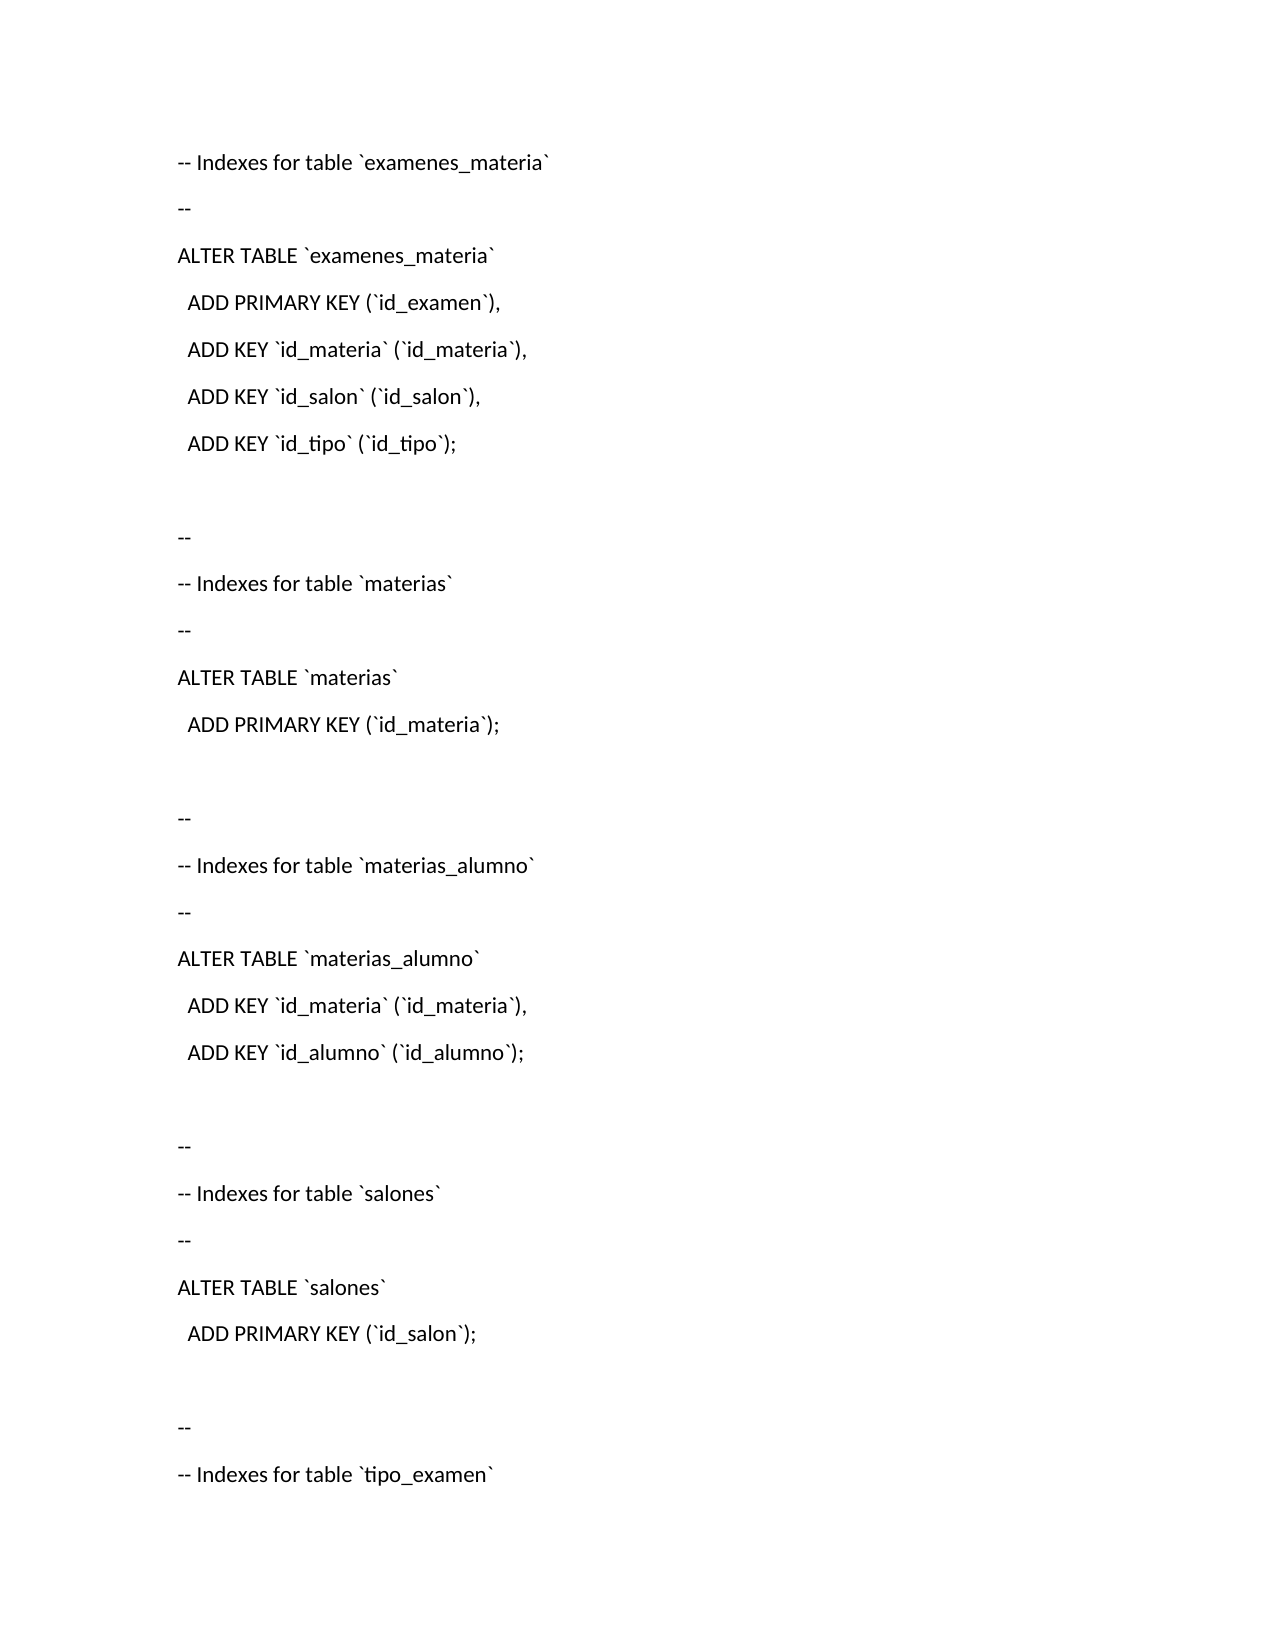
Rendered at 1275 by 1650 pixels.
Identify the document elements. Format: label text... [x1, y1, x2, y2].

text -- [177, 1413, 1098, 1441]
text -- Indexes for table `materias_alumno` [177, 851, 1098, 879]
text -- [177, 1132, 1098, 1160]
text -- [177, 616, 1098, 644]
text -- Indexes for table `examenes_materia` [177, 148, 1098, 176]
text -- Indexes for table `materias` [177, 569, 1098, 597]
text ADD PRIMARY KEY (`id_materia`); [177, 710, 1098, 738]
text ALTER TABLE `salones` [177, 1273, 1098, 1301]
text ALTER TABLE `materias` [177, 663, 1098, 691]
text -- Indexes for table `tipo_examen` [177, 1460, 1098, 1488]
text -- Indexes for table `salones` [177, 1179, 1098, 1207]
text ADD KEY `id_materia` (`id_materia`), [177, 991, 1098, 1019]
text ADD KEY `id_salon` (`id_salon`), [177, 382, 1098, 410]
text ADD KEY `id_tipo` (`id_tipo`); [177, 429, 1098, 457]
text -- [177, 804, 1098, 832]
text -- [177, 194, 1098, 222]
text -- [177, 898, 1098, 926]
text ADD PRIMARY KEY (`id_examen`), [177, 288, 1098, 316]
text ALTER TABLE `examenes_materia` [177, 241, 1098, 269]
text -- [177, 523, 1098, 551]
text ADD KEY `id_materia` (`id_materia`), [177, 335, 1098, 363]
text ALTER TABLE `materias_alumno` [177, 944, 1098, 972]
text ADD PRIMARY KEY (`id_salon`); [177, 1319, 1098, 1347]
text -- [177, 1226, 1098, 1254]
text ADD KEY `id_alumno` (`id_alumno`); [177, 1038, 1098, 1066]
